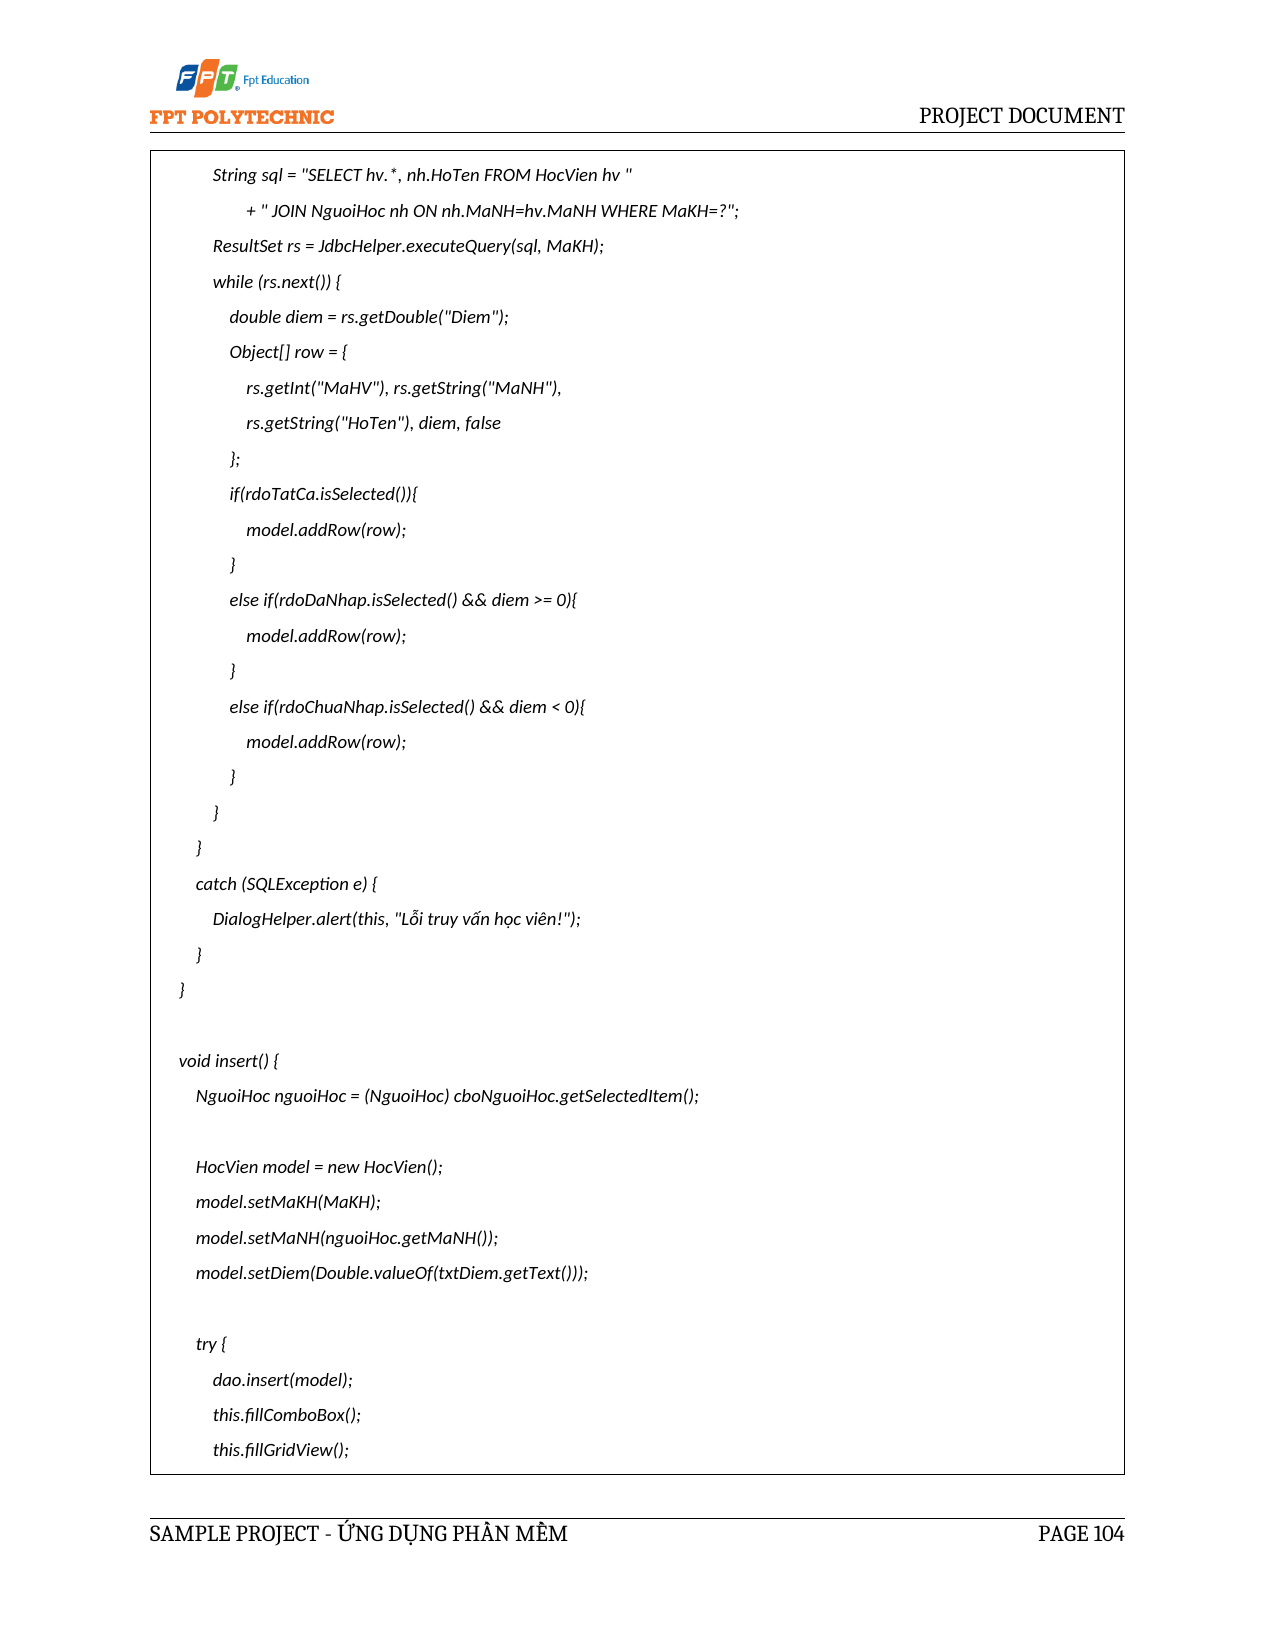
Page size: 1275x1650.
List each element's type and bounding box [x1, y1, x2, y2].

table_header [151, 151, 1124, 1474]
picture [150, 59, 336, 124]
